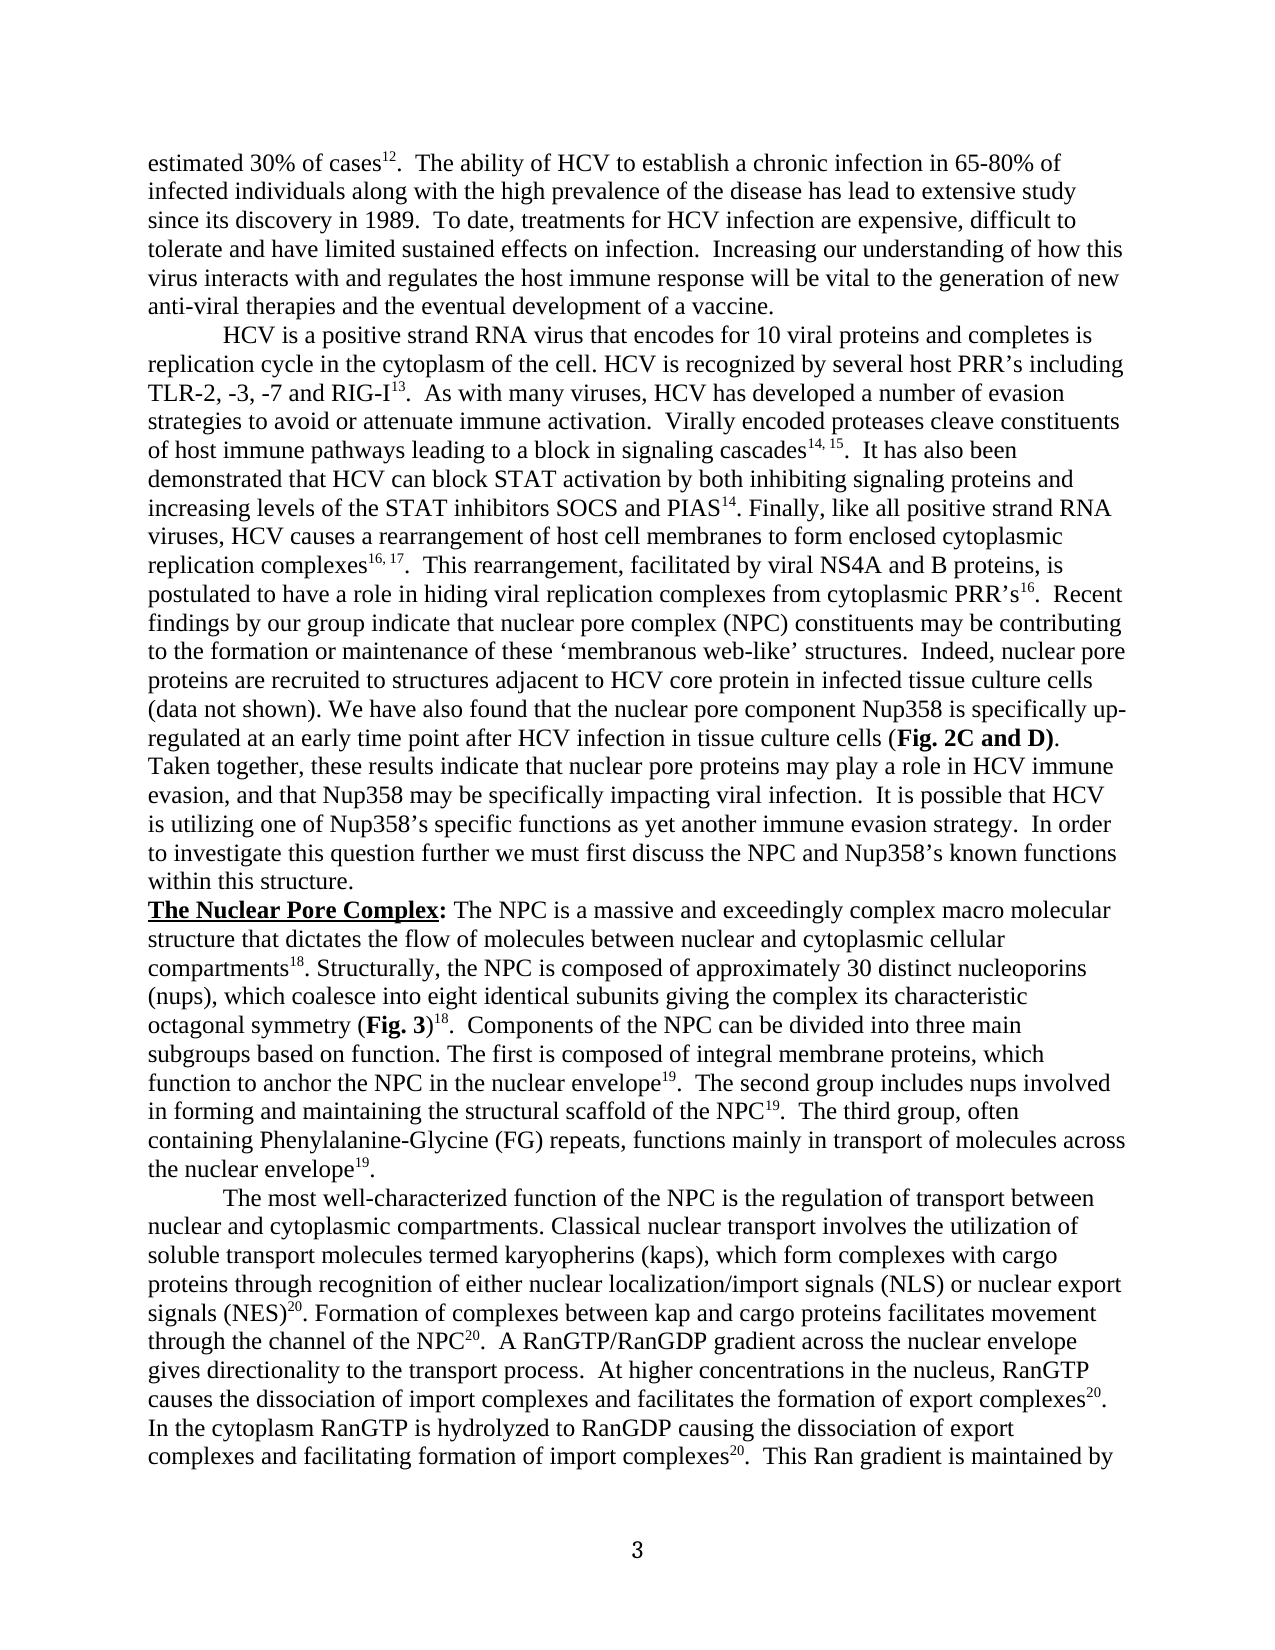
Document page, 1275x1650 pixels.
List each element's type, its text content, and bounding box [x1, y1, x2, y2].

text HCV is a positive strand RNA virus that encodes for 10 viral proteins and completes is replication cycle in the cytoplasm of the cell. HCV is recognized by several host PRR’s including TLR-2, -3, -7 and RIG-I13. As with many viruses, HCV has developed a number of evasion strategies to avoid or attenuate immune activation. Virally encoded proteases cleave constituents of host immune pathways leading to a block in signaling cascades14, 15. It has also been demonstrated that HCV can block STAT activation by both inhibiting signaling proteins and increasing levels of the STAT inhibitors SOCS and PIAS14. Finally, like all positive strand RNA viruses, HCV causes a rearrangement of host cell membranes to form enclosed cytoplasmic replication complexes16, 17. This rearrangement, facilitated by viral NS4A and B proteins, is postulated to have a role in hiding viral replication complexes from cytoplasmic PRR’s16. Recent findings by our group indicate that nuclear pore complex (NPC) constituents may be contributing to the formation or maintenance of these ‘membranous web-like’ structures. Indeed, nuclear pore proteins are recruited to structures adjacent to HCV core protein in infected tissue culture cells (data not shown). We have also found that the nuclear pore component Nup358 is specifically up-regulated at an early time point after HCV infection in tissue culture cells (Fig. 2C and D). Taken together, these results indicate that nuclear pore proteins may play a role in HCV immune evasion, and that Nup358 may be specifically impacting viral infection. It is possible that HCV is utilizing one of Nup358’s specific functions as yet another immune evasion strategy. In order to investigate this question further we must first discuss the NPC and Nup358’s known functions within this structure. [148, 320, 1127, 895]
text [148, 1183, 1127, 1470]
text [148, 148, 1127, 320]
text The Nuclear Pore Complex: The NPC is a massive and exceedingly complex macro molecular structure that dictates the flow of molecules between nuclear and cytoplasmic cellular compartments18. Structurally, the NPC is composed of approximately 30 distinct nucleoporins (nups), which coalesce into eight identical subunits giving the complex its characteristic octagonal symmetry (Fig. 3)18. Components of the NPC can be divided into three main subgroups based on function. The first is composed of integral membrane proteins, which function to anchor the NPC in the nuclear envelope19. The second group includes nups involved in forming and maintaining the structural scaffold of the NPC19. The third group, often containing Phenylalanine-Glycine (FG) repeats, functions mainly in transport of molecules across the nuclear envelope19. [148, 895, 1127, 1183]
